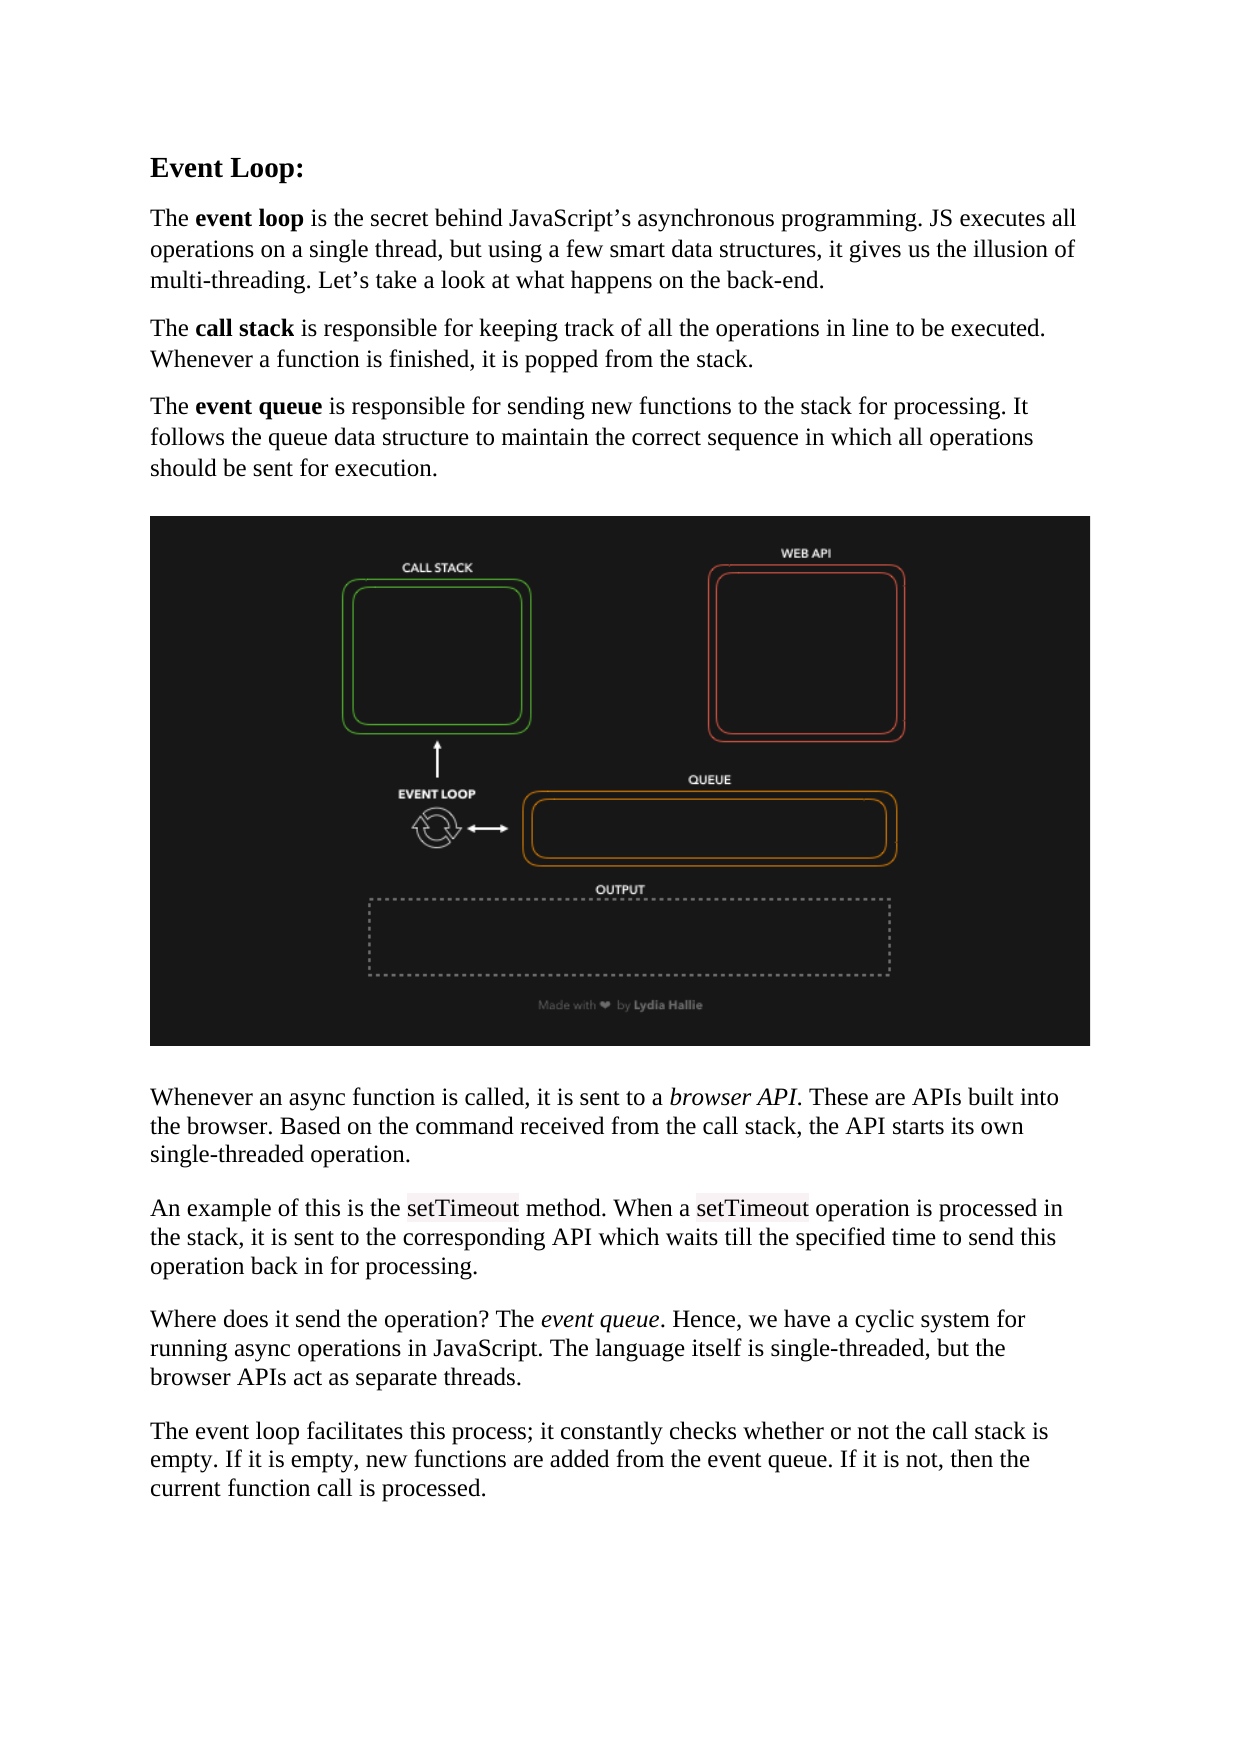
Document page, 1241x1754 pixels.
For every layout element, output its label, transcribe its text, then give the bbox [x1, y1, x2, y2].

text An example of this is the setTimeout method. When a setTimeout operation is processed in the stack, it is sent to the corresponding API which waits till the specified time to send this operation back in for processing. [150, 1193, 1090, 1279]
text The call stack is responsible for keeping track of all the operations in line to be executed. Whenever a function is finished, it is popped from the stack. [150, 313, 1090, 372]
text Whenever an async function is called, it is sent to a browser API. These are APIs built into the browser. Based on the command received from the call stack, the API starts its own single-threaded operation. [150, 1082, 1090, 1168]
text Event Loop: [150, 150, 1090, 183]
text The event queue is responsible for sending new functions to the stack for processing. It follows the queue data structure to maintain the correct sequence in which all operations should be sent for execution. [150, 391, 1090, 482]
text The event loop facilitates this process; it constantly checks whether or not the call stack is empty. If it is empty, new functions are added from the event queue. If it is not, then the current function call is processed. [150, 1416, 1090, 1502]
text Where does it send the operation? The event queue. Hence, we have a cyclic system for running async operations in JavaScript. The language itself is single-threaded, but the browser APIs act as separate threads. [150, 1304, 1090, 1391]
picture [150, 516, 1091, 1046]
text The event loop is the secret behind JavaScript’s asynchronous programming. JS executes all operations on a single thread, but using a few smart data structures, it gives us the illusion of multi-threading. Let’s take a look at what happens on the back-end. [150, 203, 1090, 294]
